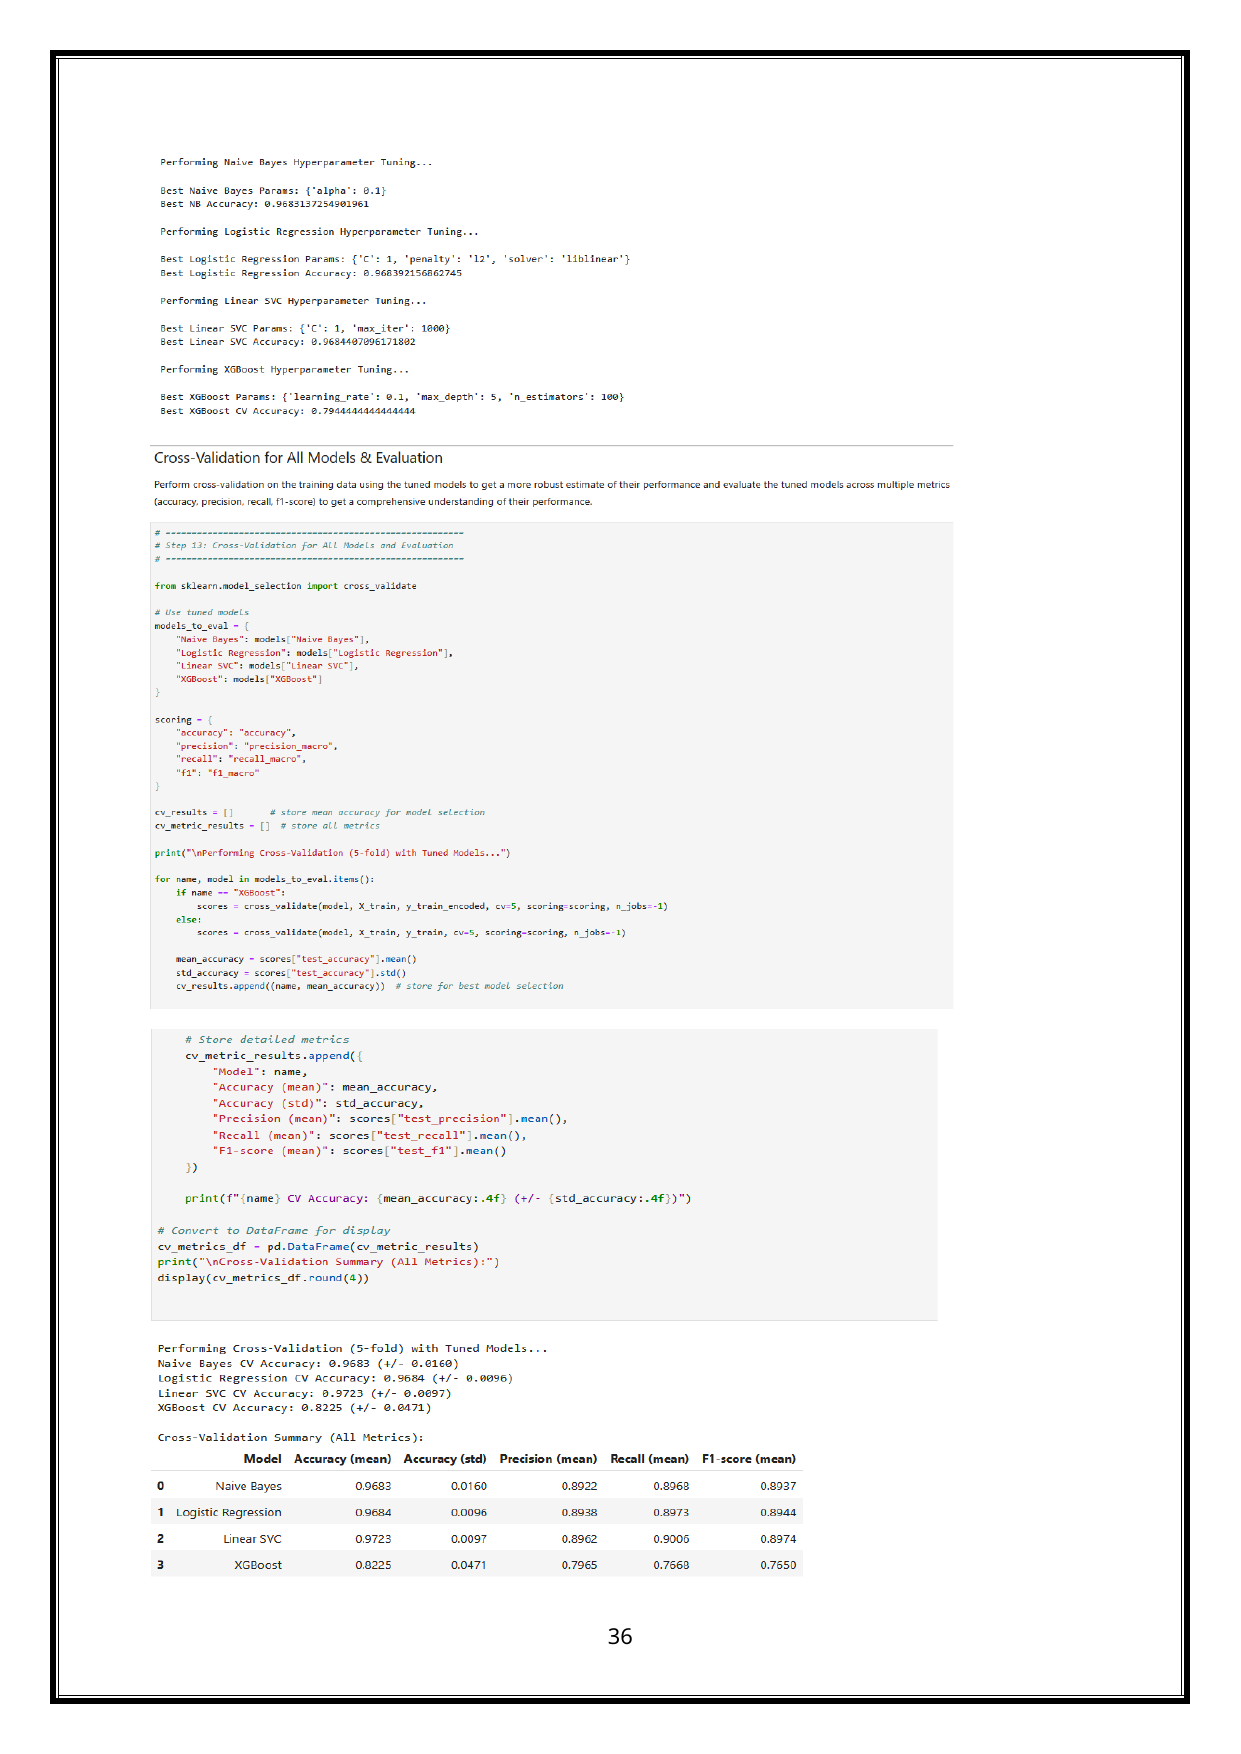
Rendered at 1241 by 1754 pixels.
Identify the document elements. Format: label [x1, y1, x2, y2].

picture [150, 150, 835, 424]
picture [150, 1029, 938, 1588]
picture [150, 444, 954, 1009]
